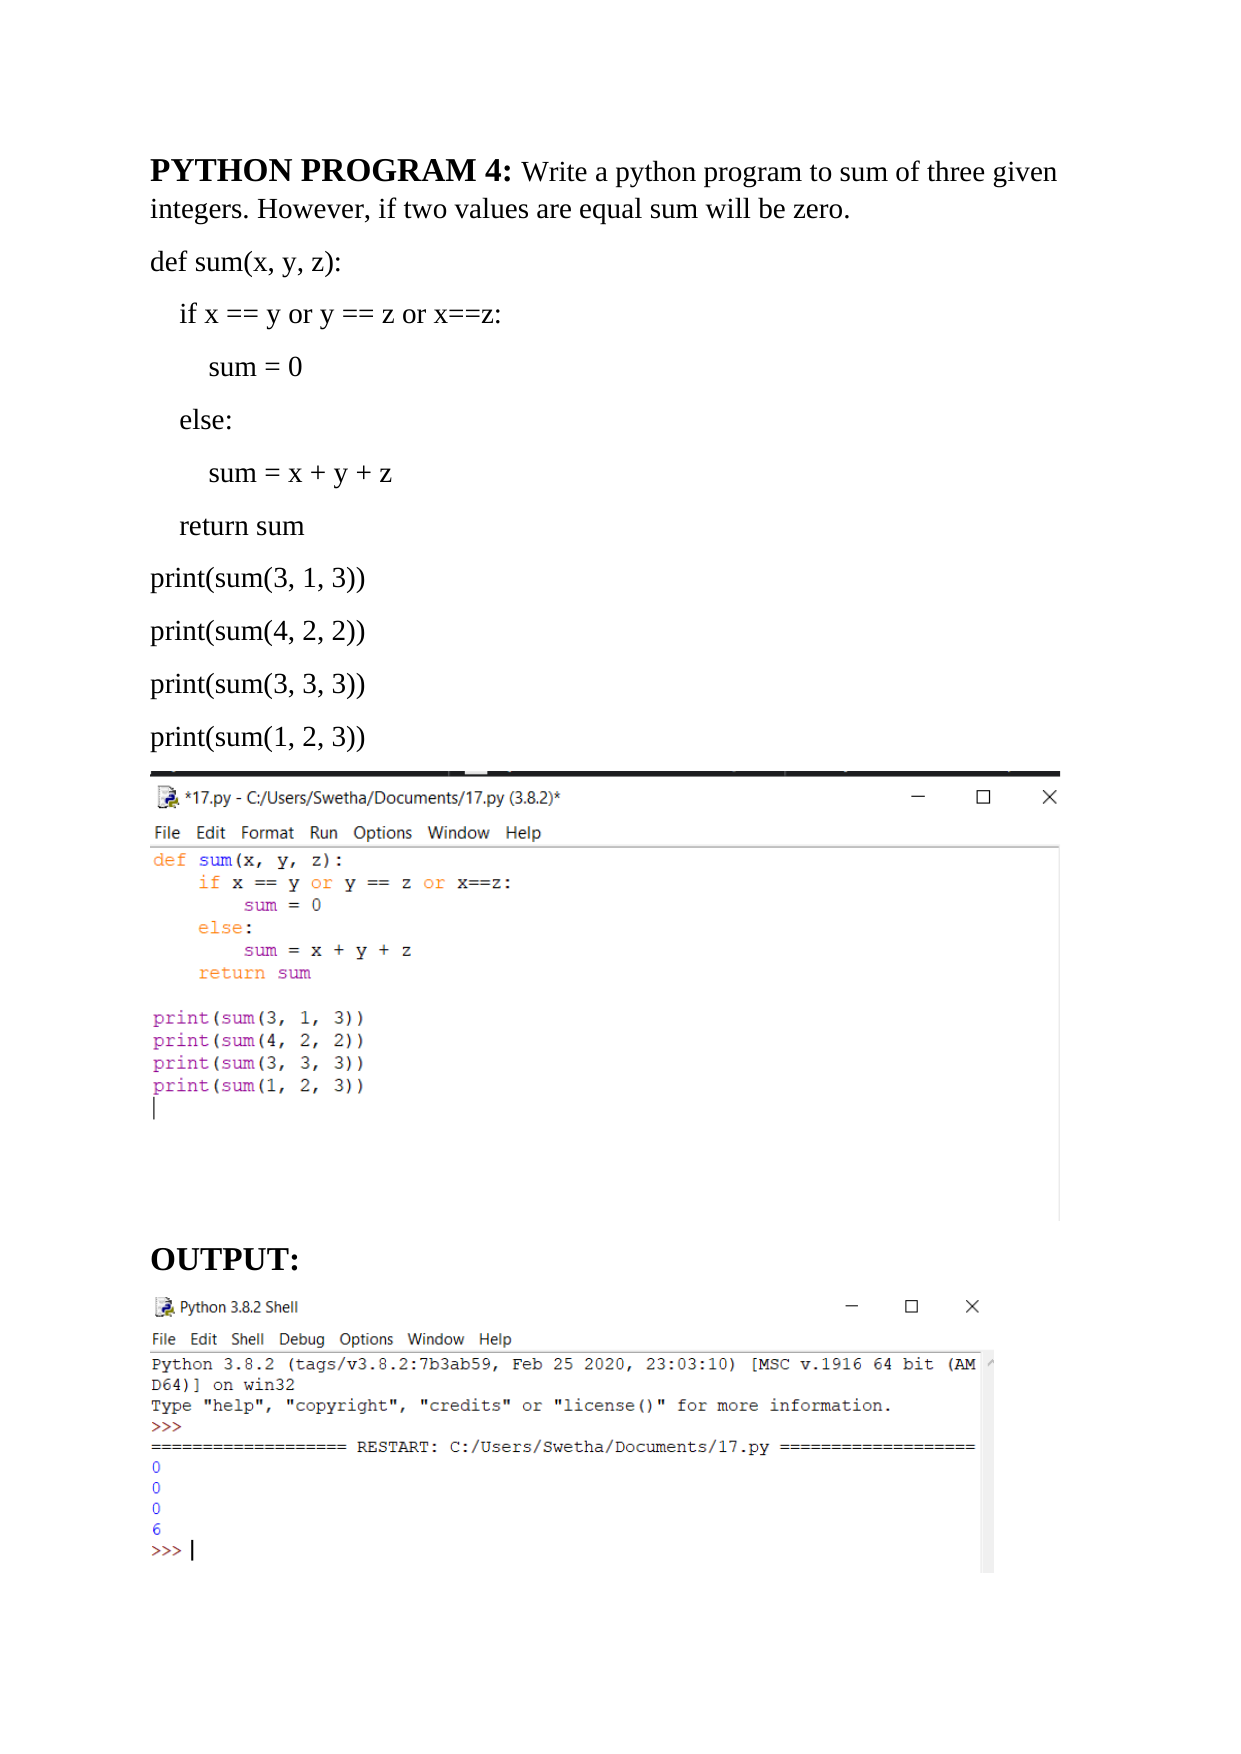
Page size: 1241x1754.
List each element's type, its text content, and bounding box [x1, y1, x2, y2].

picture [150, 771, 1060, 1221]
text sum = 0 [150, 349, 1090, 383]
text def sum(x, y, z): [150, 244, 1090, 277]
text PYTHON PROGRAM 4: Write a python program to sum of three given integers. However, if two values are equal sum will be zero. [150, 150, 1090, 224]
text print(sum(3, 1, 3)) [150, 561, 1090, 594]
text return sum [150, 508, 1090, 541]
text sum = x + y + z [150, 455, 1090, 488]
text print(sum(3, 3, 3)) [150, 666, 1090, 700]
text else: [150, 402, 1090, 436]
text print(sum(1, 2, 3)) [150, 719, 1090, 753]
picture [150, 1297, 994, 1573]
text print(sum(4, 2, 2)) [150, 613, 1090, 647]
text if x == y or y == z or x==z: [150, 297, 1090, 330]
text OUTPUT: [150, 1239, 1090, 1277]
